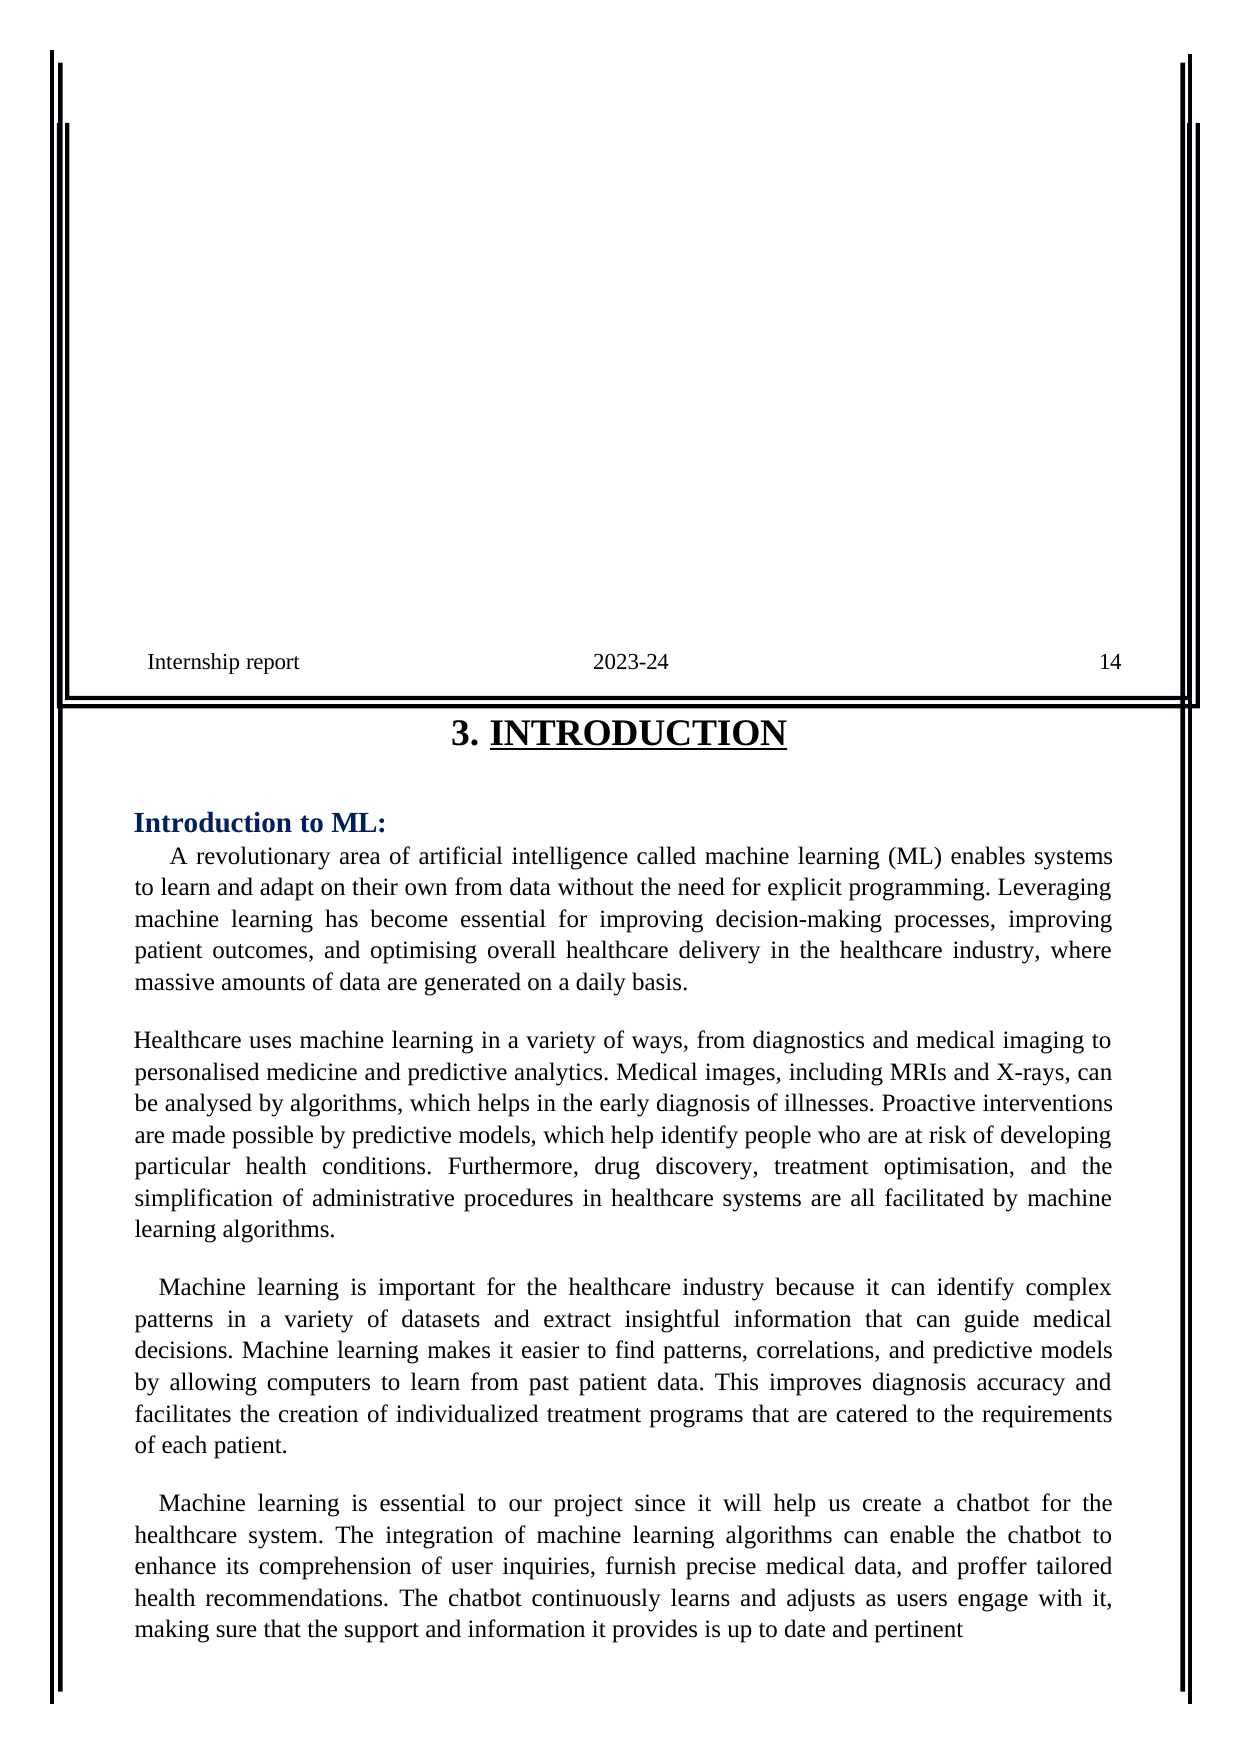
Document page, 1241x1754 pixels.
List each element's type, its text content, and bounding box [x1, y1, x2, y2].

text Machine learning is important for the healthcare industry because it can identify complex patterns in a variety of datasets and extract insightful information that can guide medical decisions. Machine learning makes it easier to find patterns, correlations, and predictive models by allowing computers to learn from past patient data. This improves diagnosis accuracy and facilitates the creation of individualized treatment programs that are catered to the requirements of each patient. [134, 1272, 1113, 1459]
table_header 14 [884, 651, 1127, 676]
text Machine learning is essential to our project since it will help us create a chatbot for the healthcare system. The integration of machine learning algorithms can enable the chatbot to enhance its comprehension of user inquiries, furnish precise medical data, and proffer tailored health recommendations. The chatbot continuously learns and adjusts as users engage with it, making sure that the support and information it provides is up to date and pertinent [134, 1488, 1113, 1643]
text A revolutionary area of artificial intelligence called machine learning (ML) enables systems to learn and adapt on their own from data without the need for explicit programming. Leveraging machine learning has become essential for improving decision-making processes, improving patient outcomes, and optimising overall healthcare delivery in the healthcare industry, where massive amounts of data are generated on a daily basis. [134, 841, 1113, 996]
subtitle Introduction to ML: [133, 805, 1178, 838]
subtitle 3. INTRODUCTION [451, 710, 1178, 753]
table_header 2023-24 [447, 651, 884, 676]
table_header Internship report [142, 651, 447, 676]
text Healthcare uses machine learning in a variety of ways, from diagnostics and medical imaging to personalised medicine and predictive analytics. Medical images, including MRIs and X-rays, can be analysed by algorithms, which helps in the early diagnosis of illnesses. Proactive interventions are made possible by predictive models, which help identify people who are at risk of developing particular health conditions. Furthermore, drug discovery, treatment optimisation, and the simplification of administrative procedures in healthcare systems are all facilitated by machine learning algorithms. [133, 1025, 1113, 1243]
